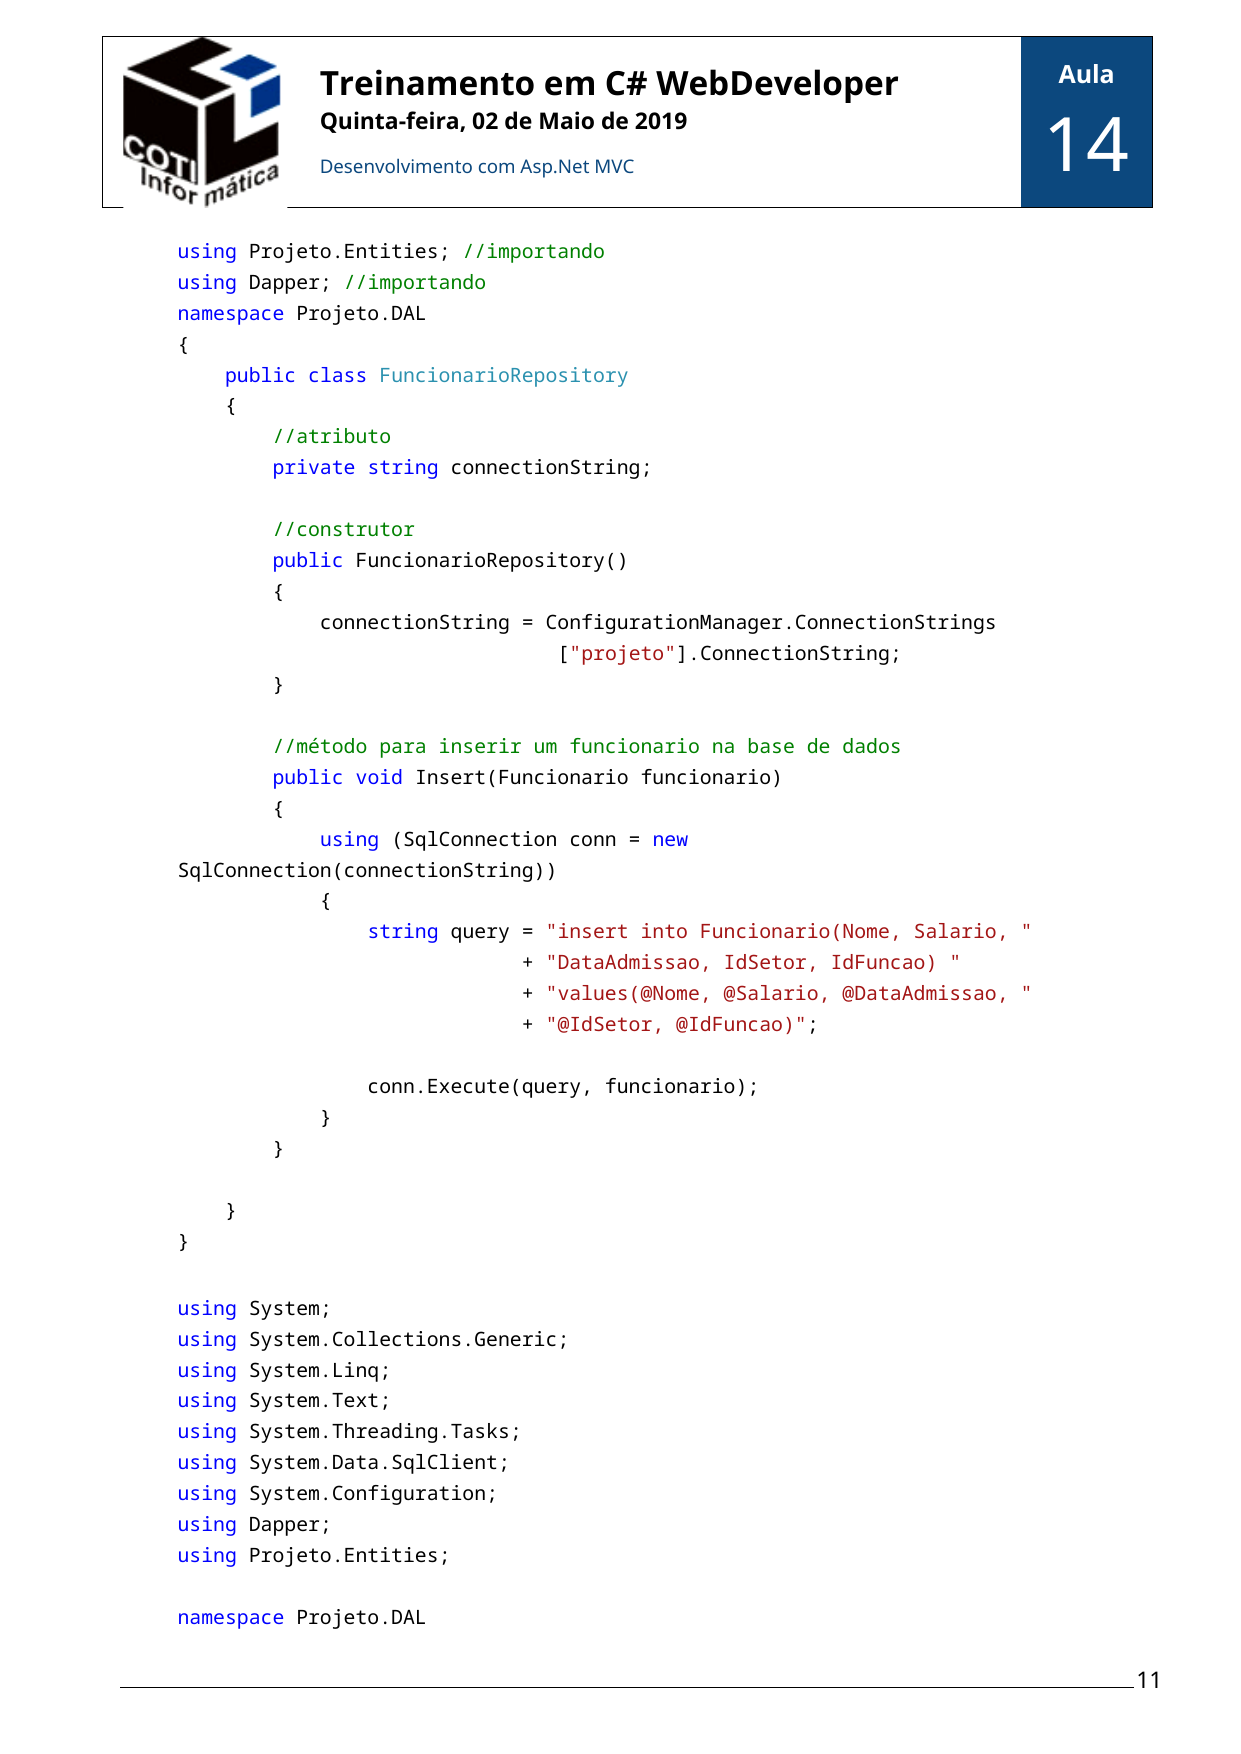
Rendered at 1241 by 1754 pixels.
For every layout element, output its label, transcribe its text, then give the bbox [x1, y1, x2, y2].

text + "@IdSetor, @IdFuncao)"; [177, 1011, 1063, 1037]
text connectionString = ConfigurationManager.ConnectionStrings [177, 608, 1063, 635]
text ["projeto"].ConnectionString; [177, 639, 1063, 666]
text using (SqlConnection conn = new SqlConnection(connectionString)) [177, 825, 1063, 883]
text public class FuncionarioRepository [177, 361, 1063, 388]
text using System.Linq; [177, 1356, 1063, 1383]
text using System.Text; [177, 1387, 1063, 1414]
text using Projeto.Entities; [177, 1541, 1063, 1568]
text using System.Threading.Tasks; [177, 1418, 1063, 1445]
text + "DataAdmissao, IdSetor, IdFuncao) " [177, 949, 1063, 976]
text conn.Execute(query, funcionario); [177, 1072, 1063, 1099]
text { [177, 887, 1063, 914]
text { [177, 577, 1063, 604]
text } [177, 1103, 1063, 1130]
text namespace Projeto.DAL [177, 299, 1063, 326]
text using System.Configuration; [177, 1479, 1063, 1507]
text } [177, 1134, 1063, 1161]
text { [177, 392, 1063, 419]
text using Projeto.Entities; //importando [177, 237, 1063, 264]
text { [177, 330, 1063, 357]
text //método para inserir um funcionario na base de dados [177, 732, 1063, 759]
text } [177, 1227, 1063, 1254]
text public FuncionarioRepository() [177, 546, 1063, 573]
text string query = "insert into Funcionario(Nome, Salario, " [177, 918, 1063, 945]
text private string connectionString; [177, 454, 1063, 481]
text using Dapper; [177, 1511, 1063, 1537]
text + "values(@Nome, @Salario, @DataAdmissao, " [177, 979, 1063, 1007]
text using System; [177, 1294, 1063, 1321]
text using Dapper; //importando [177, 268, 1063, 295]
text namespace Projeto.DAL [177, 1603, 1063, 1630]
text } [177, 670, 1063, 697]
text //construtor [177, 516, 1063, 542]
text { [177, 794, 1063, 821]
text } [177, 1196, 1063, 1223]
text using System.Collections.Generic; [177, 1325, 1063, 1352]
text public void Insert(Funcionario funcionario) [177, 763, 1063, 790]
text //atributo [177, 423, 1063, 450]
text using System.Data.SqlClient; [177, 1449, 1063, 1476]
